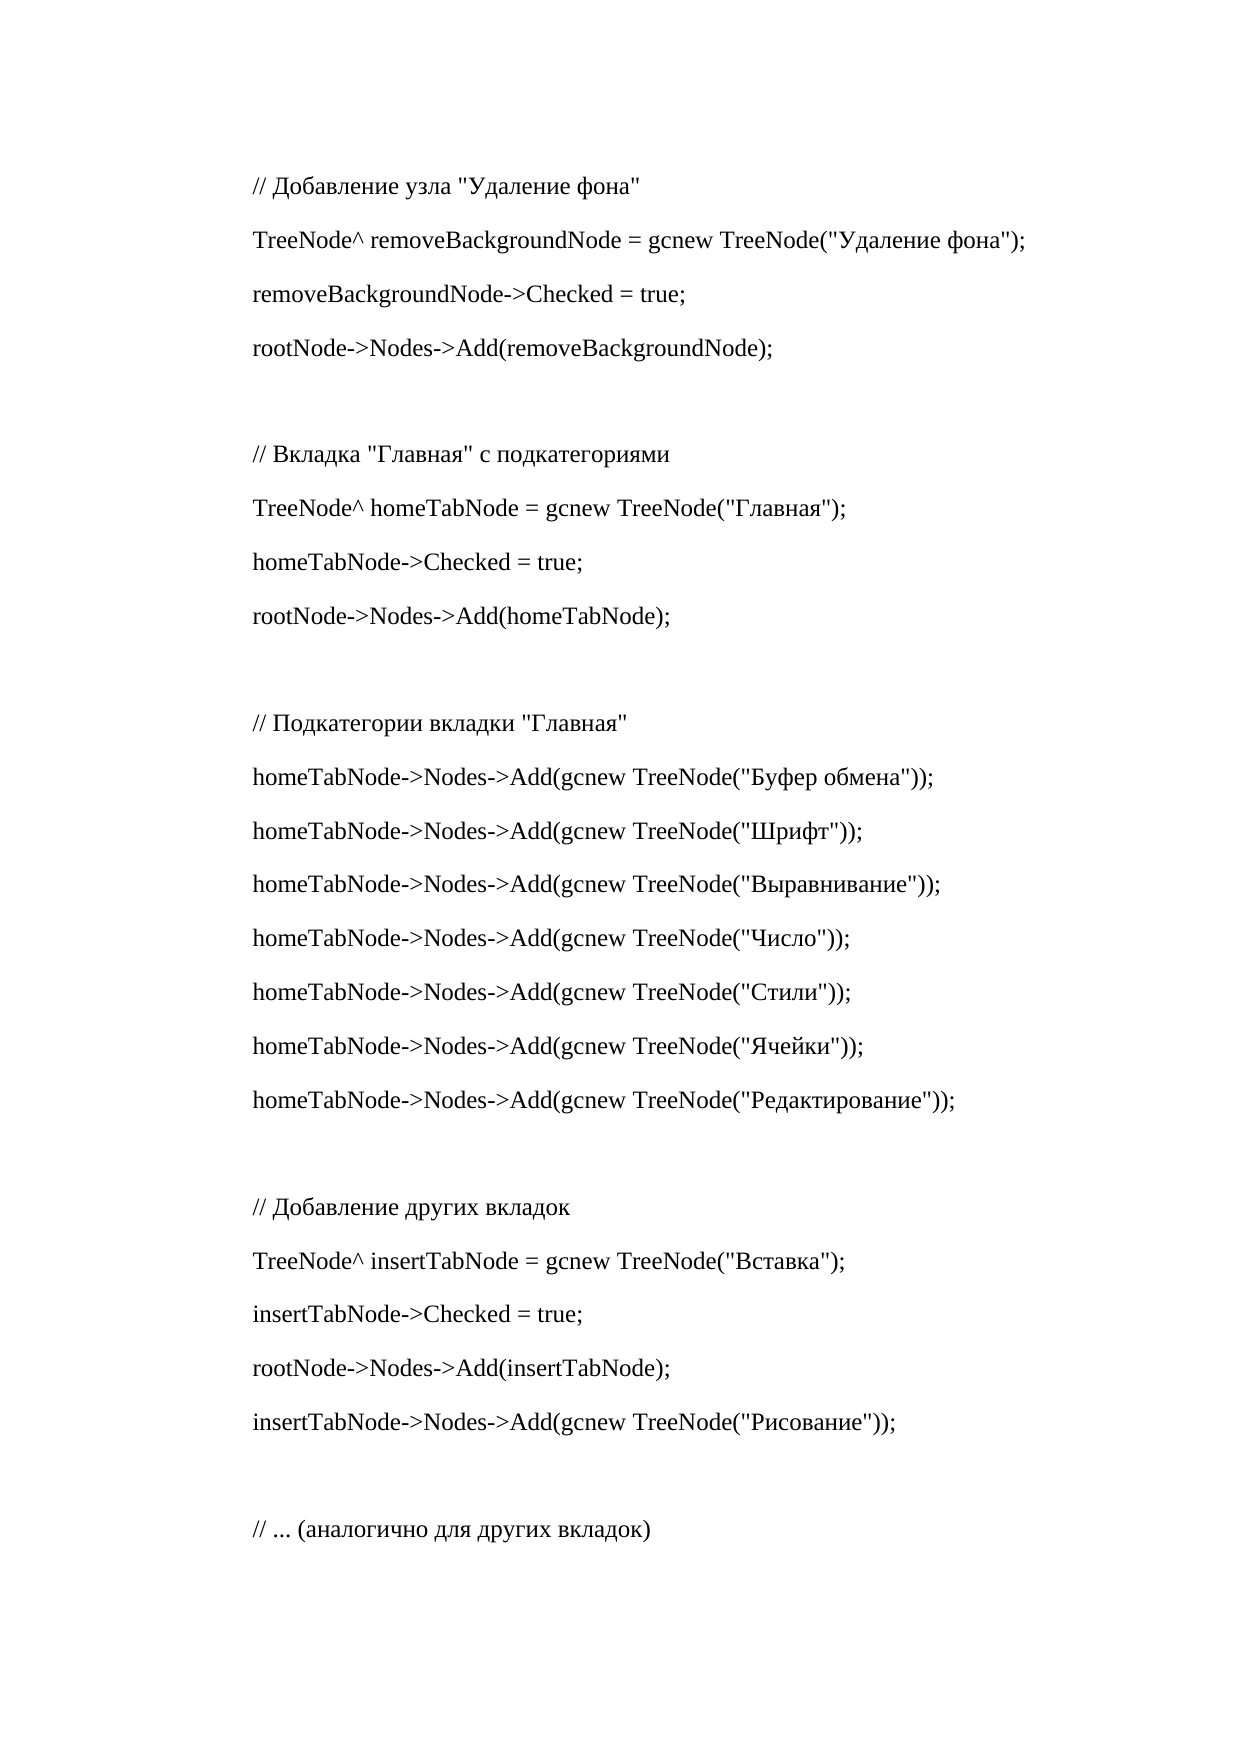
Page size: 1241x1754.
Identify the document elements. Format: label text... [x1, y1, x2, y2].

text homeTabNode->Nodes->Add(gcnew TreeNode("Редактирование")); [177, 1085, 1152, 1114]
text // Вкладка "Главная" с подкатегориями [177, 439, 1152, 468]
text TreeNode^ removeBackgroundNode = gcnew TreeNode("Удаление фона"); [177, 225, 1152, 254]
text // ... (аналогично для других вкладок) [177, 1514, 1152, 1543]
text homeTabNode->Nodes->Add(gcnew TreeNode("Ячейки")); [177, 1031, 1152, 1060]
text // Подкатегории вкладки "Главная" [177, 708, 1152, 737]
text rootNode->Nodes->Add(insertTabNode); [177, 1353, 1152, 1382]
text insertTabNode->Checked = true; [177, 1299, 1152, 1328]
text homeTabNode->Nodes->Add(gcnew TreeNode("Выравнивание")); [177, 869, 1152, 898]
text homeTabNode->Nodes->Add(gcnew TreeNode("Шрифт")); [177, 816, 1152, 844]
text TreeNode^ insertTabNode = gcnew TreeNode("Вставка"); [177, 1246, 1152, 1274]
text rootNode->Nodes->Add(removeBackgroundNode); [177, 333, 1152, 361]
text homeTabNode->Nodes->Add(gcnew TreeNode("Буфер обмена")); [177, 762, 1152, 791]
text rootNode->Nodes->Add(homeTabNode); [177, 601, 1152, 630]
text homeTabNode->Nodes->Add(gcnew TreeNode("Стили")); [177, 977, 1152, 1006]
text // Добавление других вкладок [177, 1192, 1152, 1221]
text TreeNode^ homeTabNode = gcnew TreeNode("Главная"); [177, 493, 1152, 522]
text homeTabNode->Checked = true; [177, 547, 1152, 576]
text removeBackgroundNode->Checked = true; [177, 279, 1152, 308]
text homeTabNode->Nodes->Add(gcnew TreeNode("Число")); [177, 923, 1152, 952]
text insertTabNode->Nodes->Add(gcnew TreeNode("Рисование")); [177, 1407, 1152, 1436]
text // Добавление узла "Удаление фона" [177, 171, 1152, 200]
